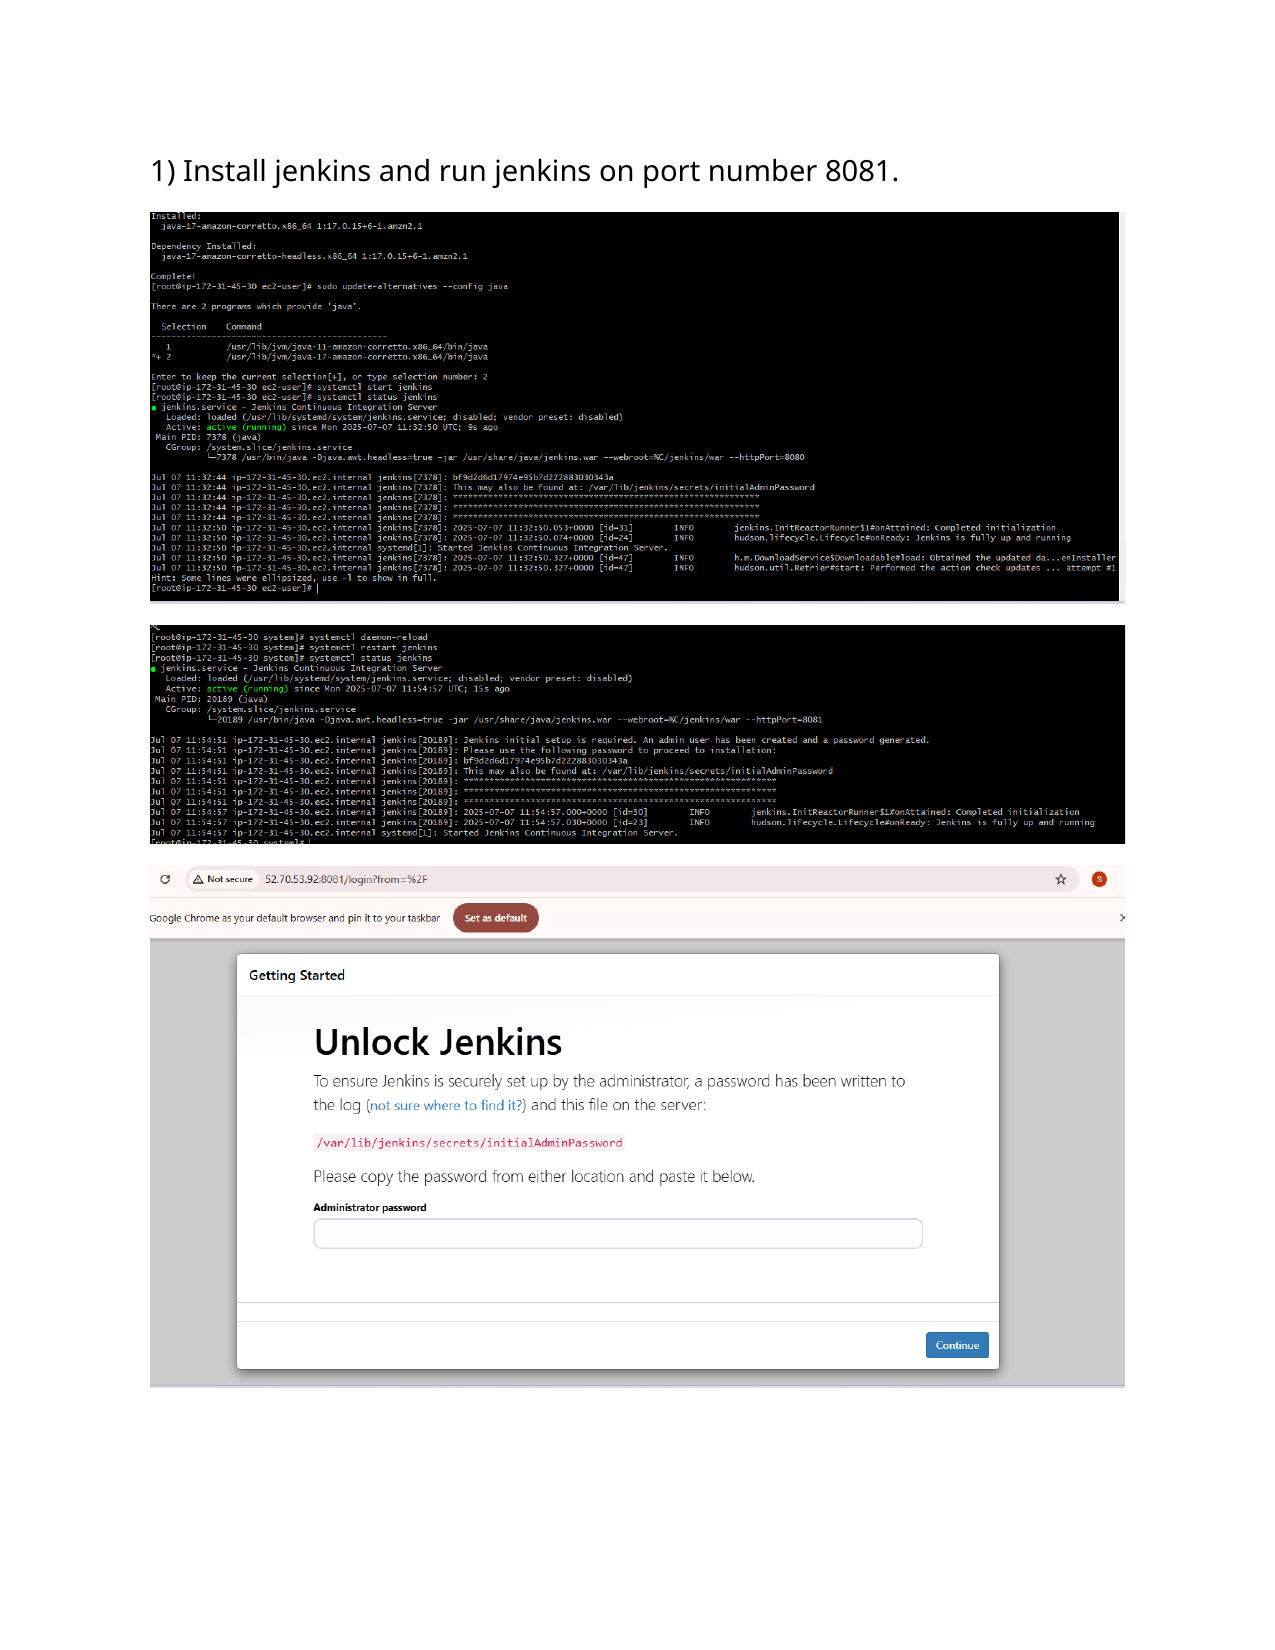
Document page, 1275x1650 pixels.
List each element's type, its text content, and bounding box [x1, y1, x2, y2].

picture [150, 212, 1125, 604]
text 1) Install jenkins and run jenkins on port number 8081. [150, 150, 1125, 190]
picture [150, 625, 1125, 844]
picture [150, 865, 1125, 1388]
